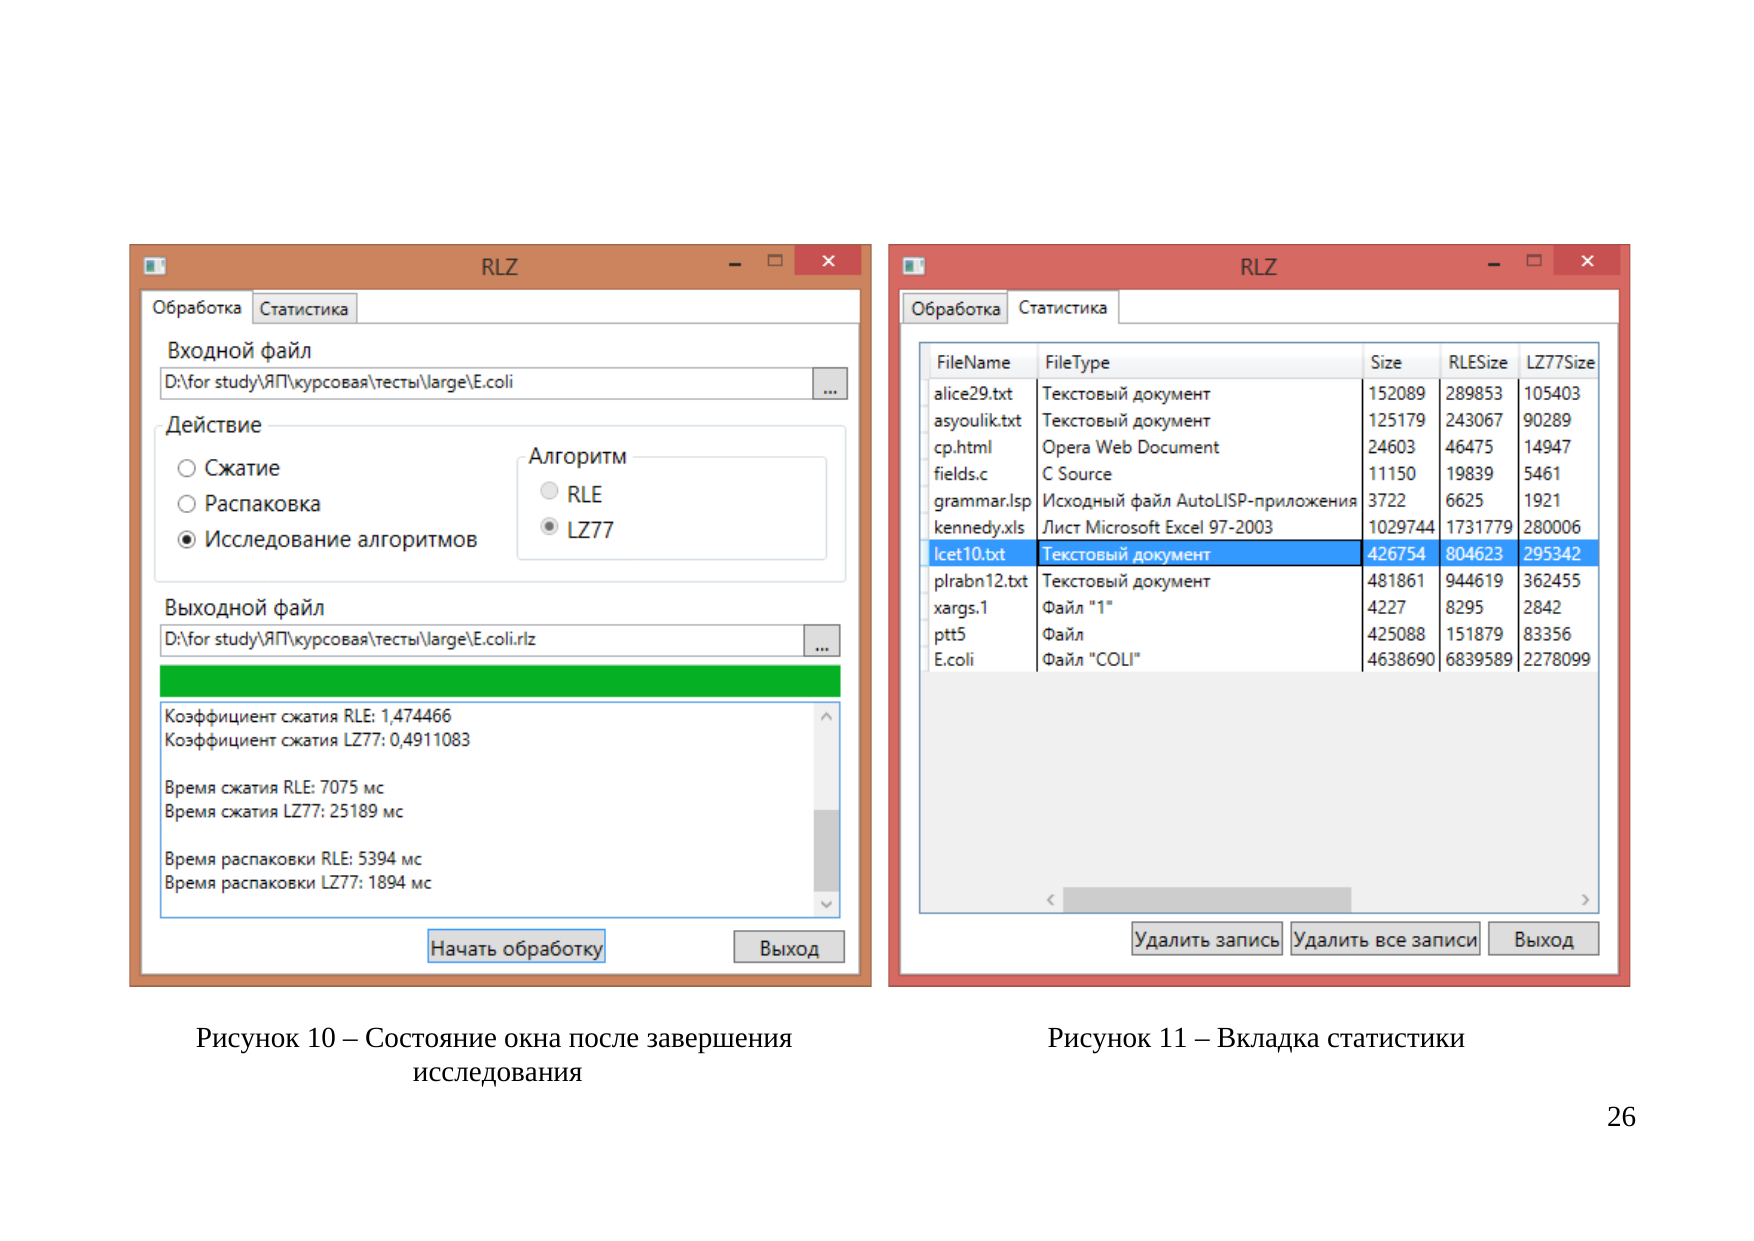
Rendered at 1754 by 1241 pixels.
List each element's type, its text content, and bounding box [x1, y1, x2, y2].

picture [888, 244, 1631, 987]
picture [129, 244, 872, 987]
table_header Рисунок 10 – Состояние окна после завершения исследования [118, 244, 877, 1087]
table_header Рисунок 11 – Вкладка статистики [877, 244, 1636, 1087]
